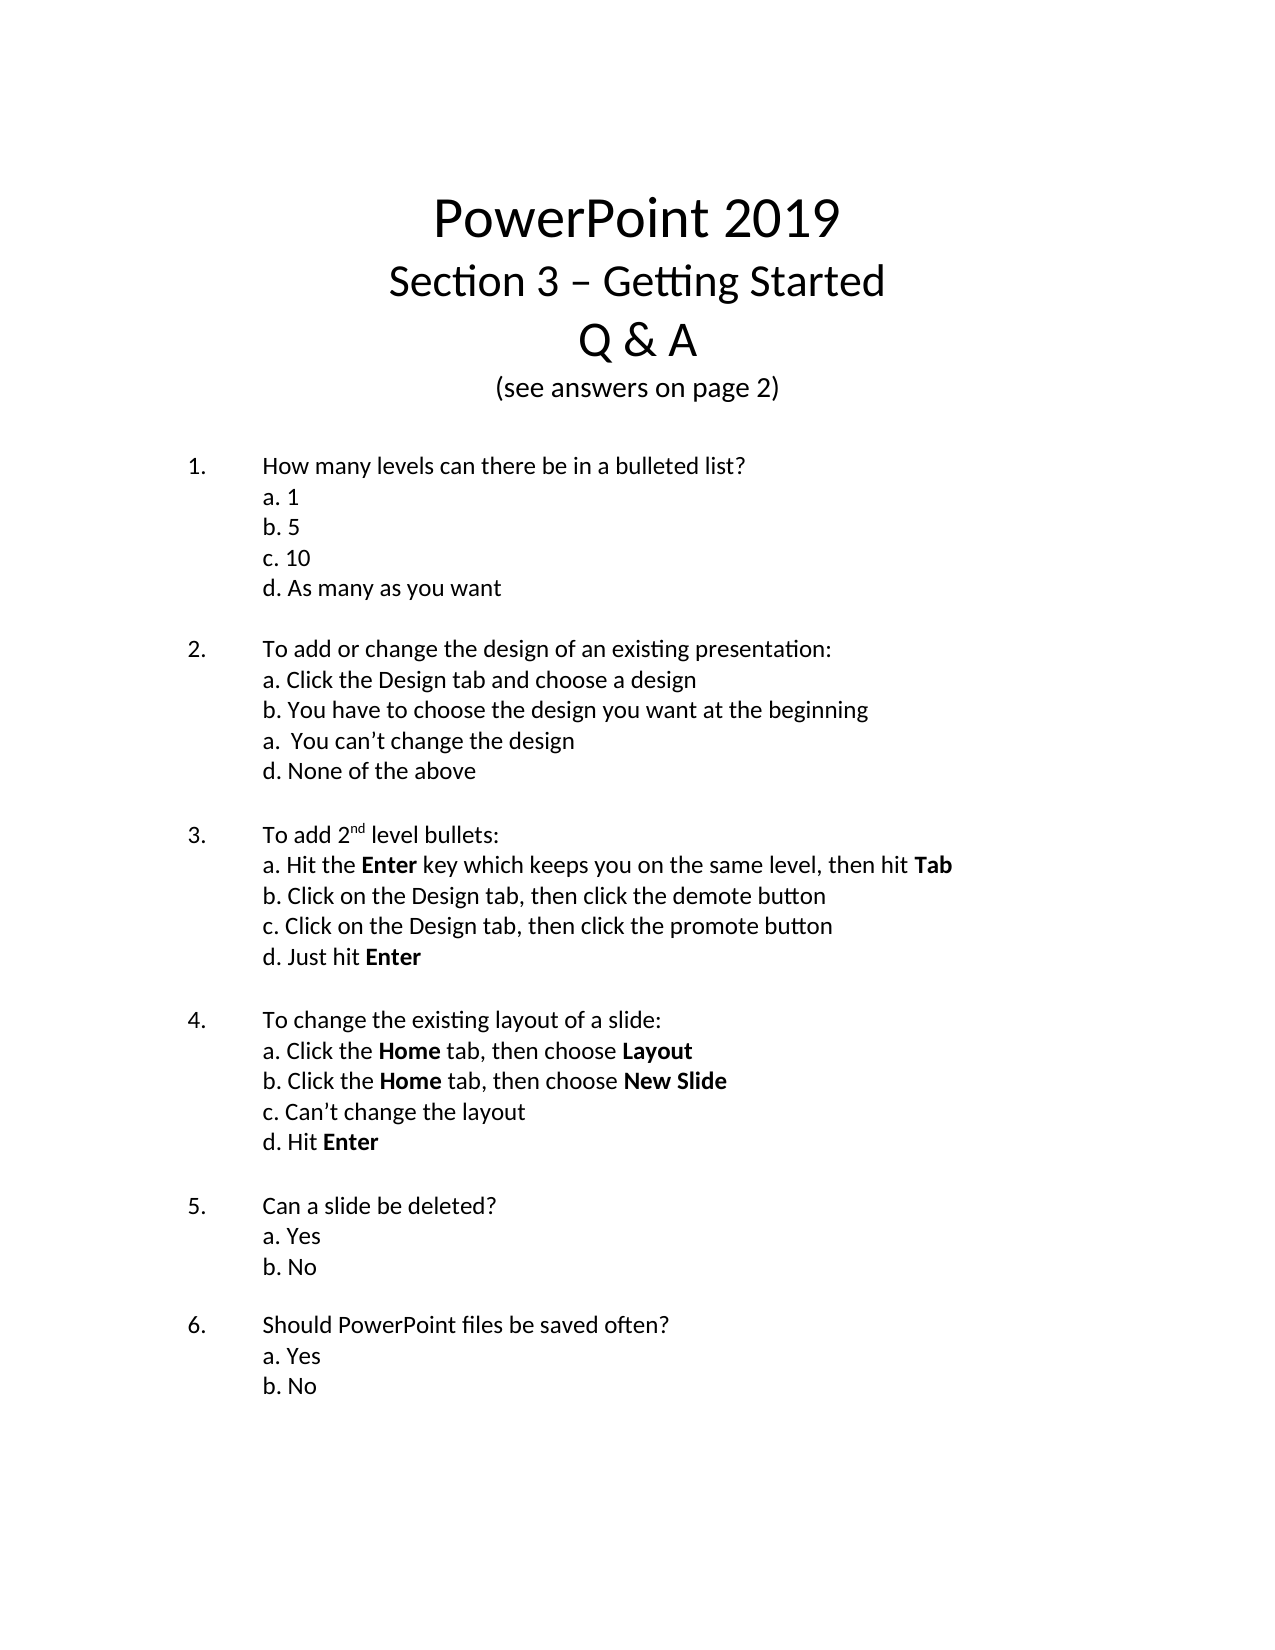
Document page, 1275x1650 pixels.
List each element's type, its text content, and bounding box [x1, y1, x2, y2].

list To change the existing layout of a slide: a. Click the Home tab, then choose Layout b. Click the Home tab, then choose New Slide c. Can’t change the layout d. Hit Enter [187, 1004, 1125, 1157]
list Should PowerPoint files be saved often? a. Yes b. No [187, 1309, 1125, 1401]
list How many levels can there be in a bulleted list? a. 1 b. 5 [187, 450, 1125, 542]
list To add 2nd level bullets: a. Hit the Enter key which keeps you on the same level, then hit Tab [187, 819, 1125, 880]
text Q & A (see answers on page 2) [150, 308, 1125, 404]
text c. 10 d. As many as you want [262, 542, 1125, 603]
text Section 3 – Getting Started [150, 252, 1125, 308]
text PowerPoint 2019 [150, 181, 1125, 252]
list Can a slide be deleted? a. Yes b. No [187, 1190, 1125, 1309]
text d. None of the above [262, 755, 1125, 786]
list To add or change the design of an existing presentation: a. Click the Design tab and choose a design b. You have to choose the design you want at the beginning [187, 633, 1125, 725]
text b. Click on the Design tab, then click the demote button c. Click on the Design tab, then click the promote button d. Just hit Enter [262, 880, 1125, 971]
list You can’t change the design [262, 725, 1125, 755]
